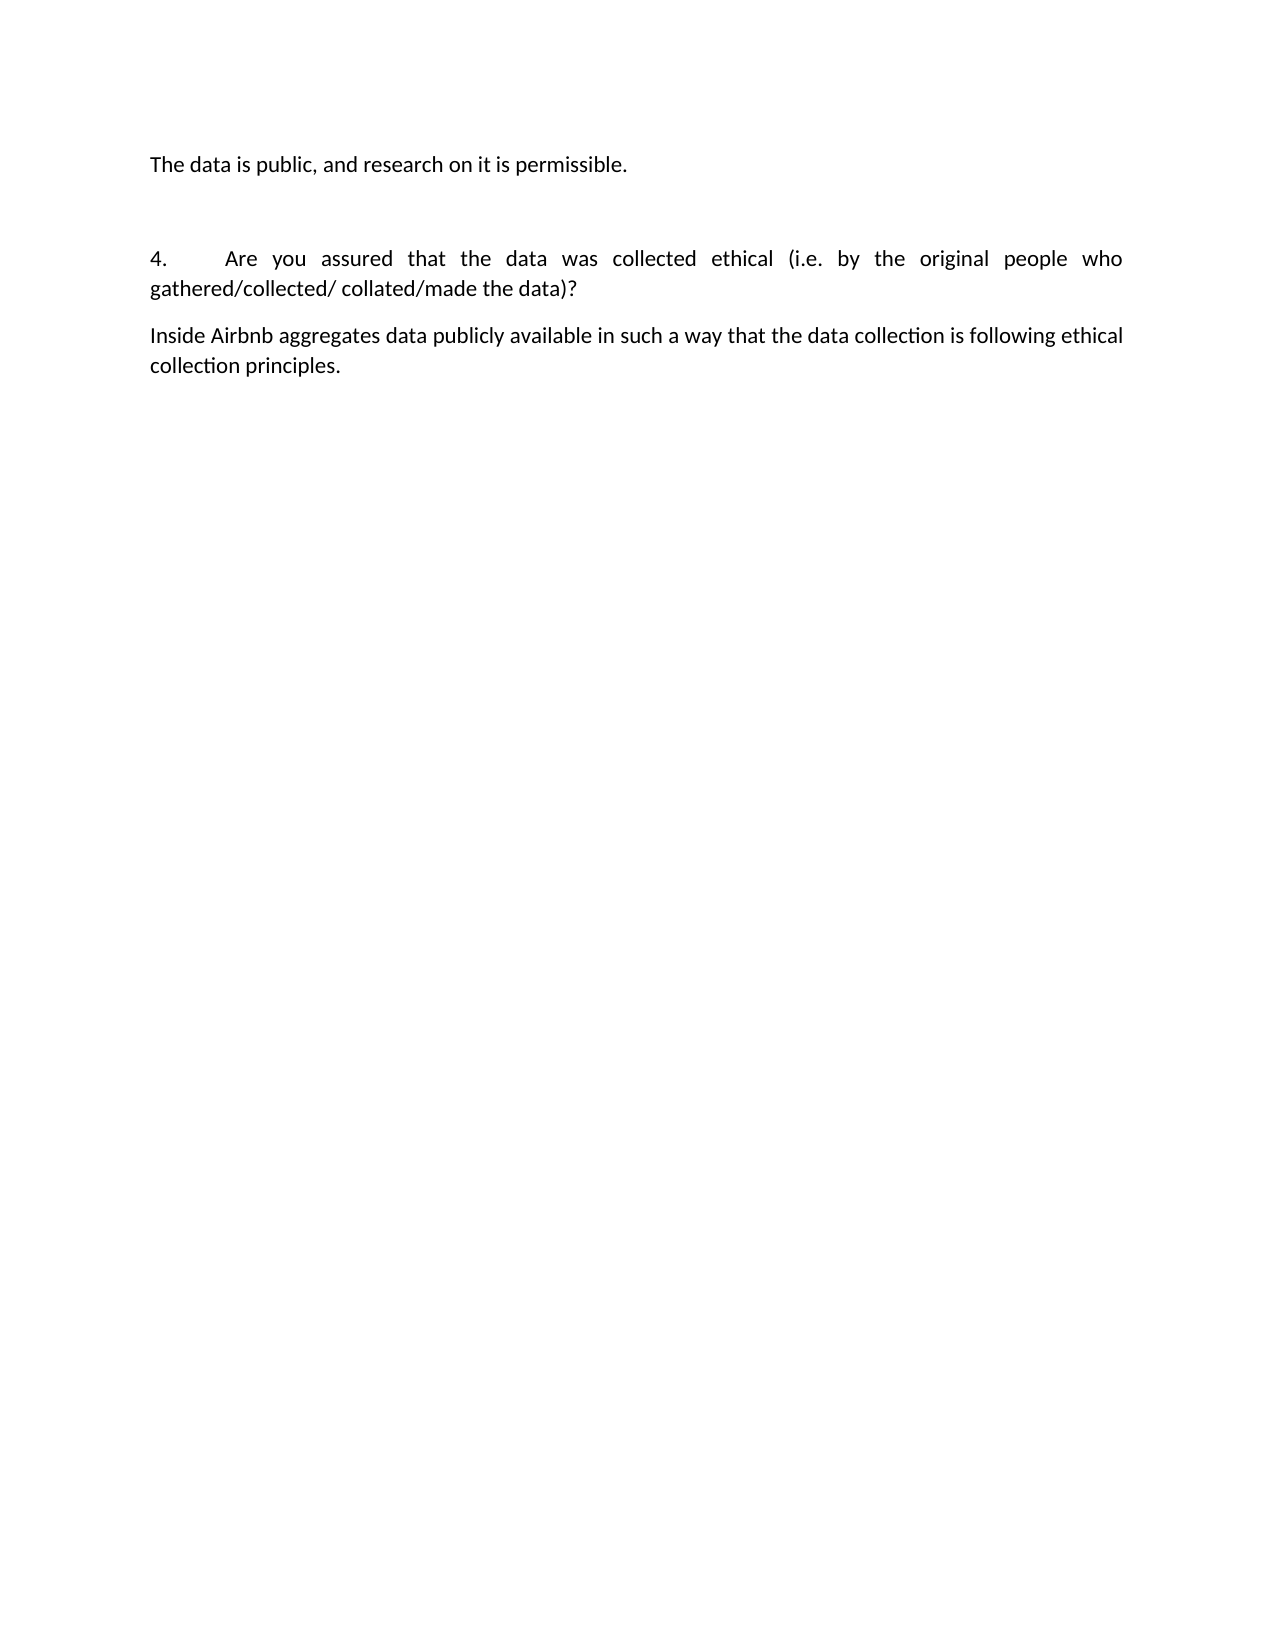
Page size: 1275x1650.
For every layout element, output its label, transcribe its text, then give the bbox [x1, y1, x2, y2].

text The data is public, and research on it is permissible. [150, 150, 1125, 178]
text 4. Are you assured that the data was collected ethical (i.e. by the original people who gathered/collected/ collated/made the data)? [150, 244, 1125, 302]
text Inside Airbnb aggregates data publicly available in such a way that the data collection is following ethical collection principles. [150, 321, 1125, 379]
